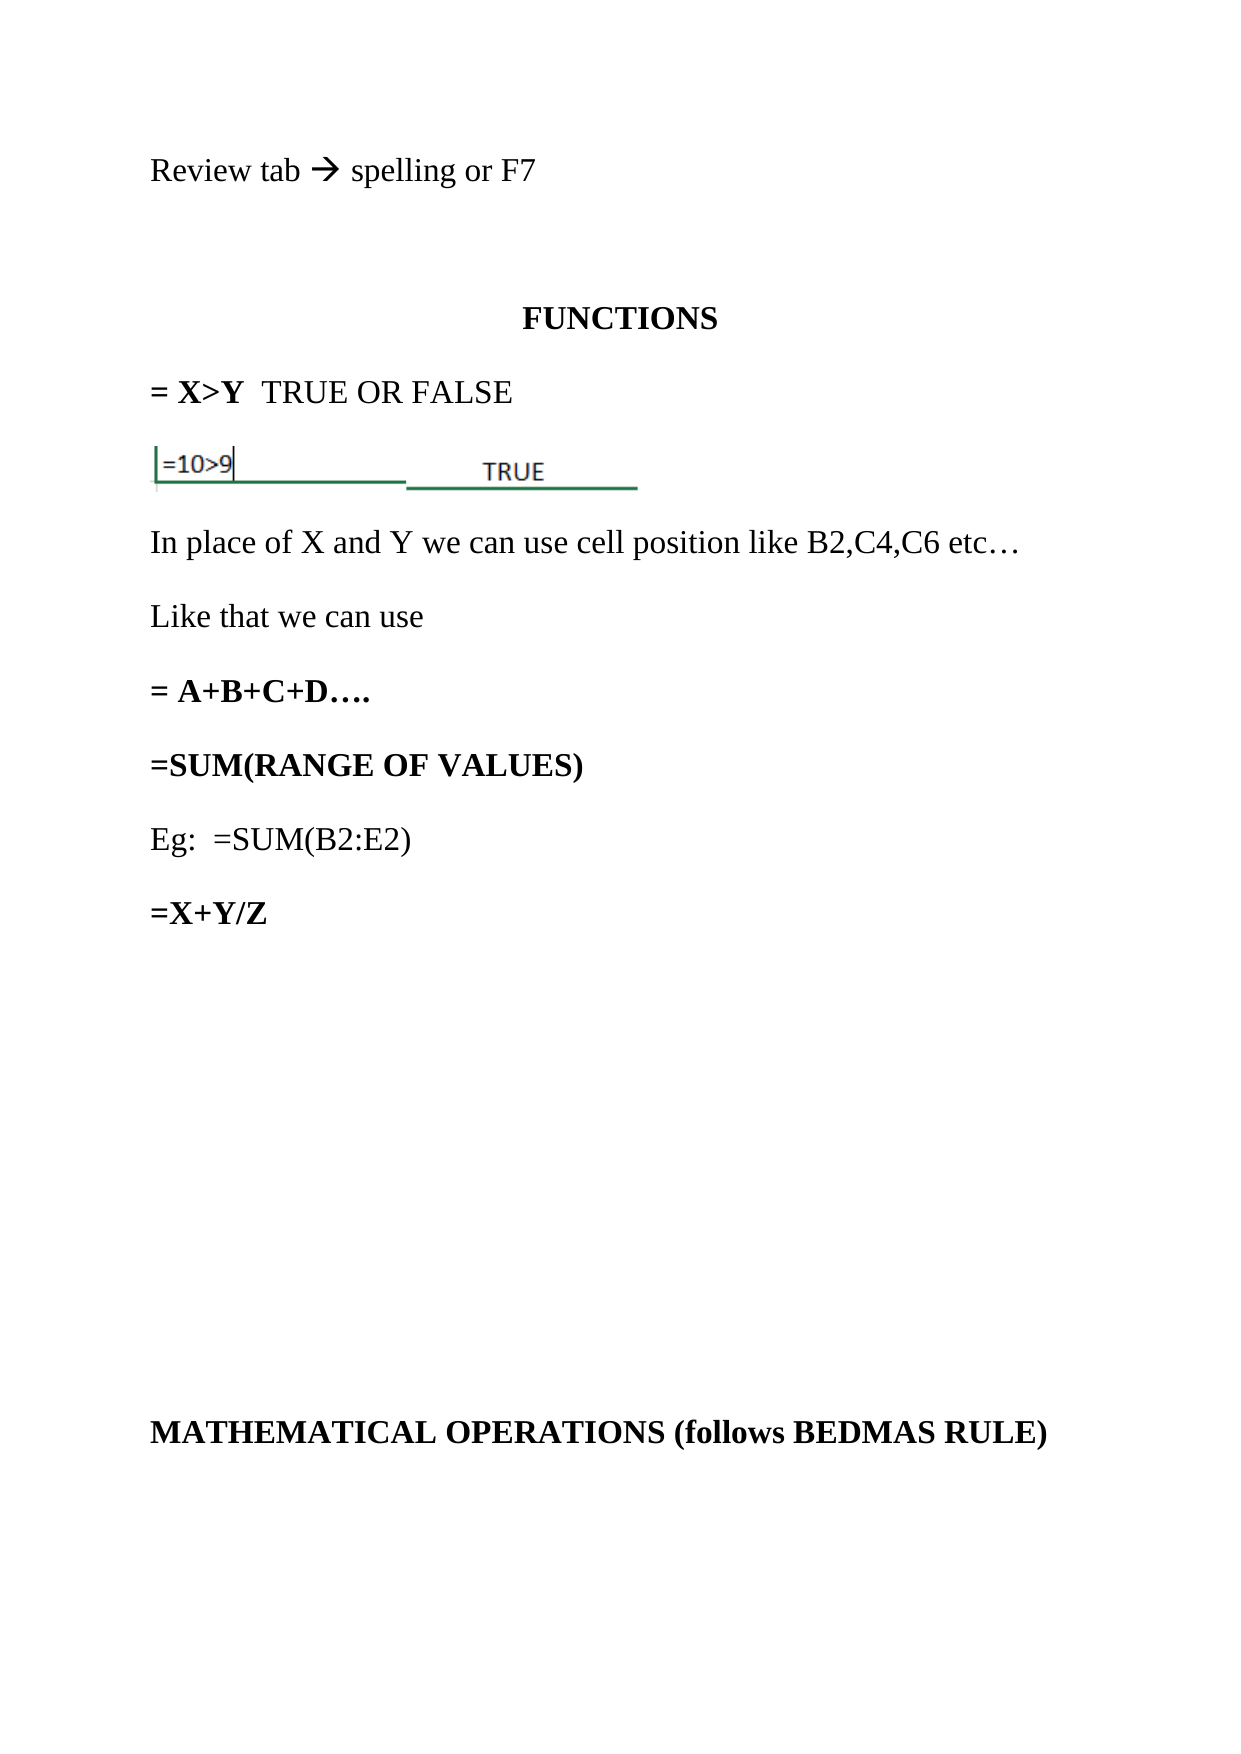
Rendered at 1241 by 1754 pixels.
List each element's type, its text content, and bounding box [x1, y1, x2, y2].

text =X+Y/Z [150, 893, 1090, 932]
text Review tab spelling or F7 [150, 150, 1090, 188]
picture [150, 446, 638, 492]
text =SUM(RANGE OF VALUES) [150, 745, 1090, 783]
text In place of X and Y we can use cell position like B2,C4,C6 etc… [150, 523, 1090, 561]
text FUNCTIONS [150, 298, 1090, 337]
text = X>Y TRUE OR FALSE [150, 372, 1090, 411]
text MATHEMATICAL OPERATIONS (follows BEDMAS RULE) [150, 1413, 1090, 1451]
text Like that we can use [150, 597, 1090, 635]
text Eg: =SUM(B2:E2) [150, 819, 1090, 858]
text = A+B+C+D…. [150, 671, 1090, 709]
